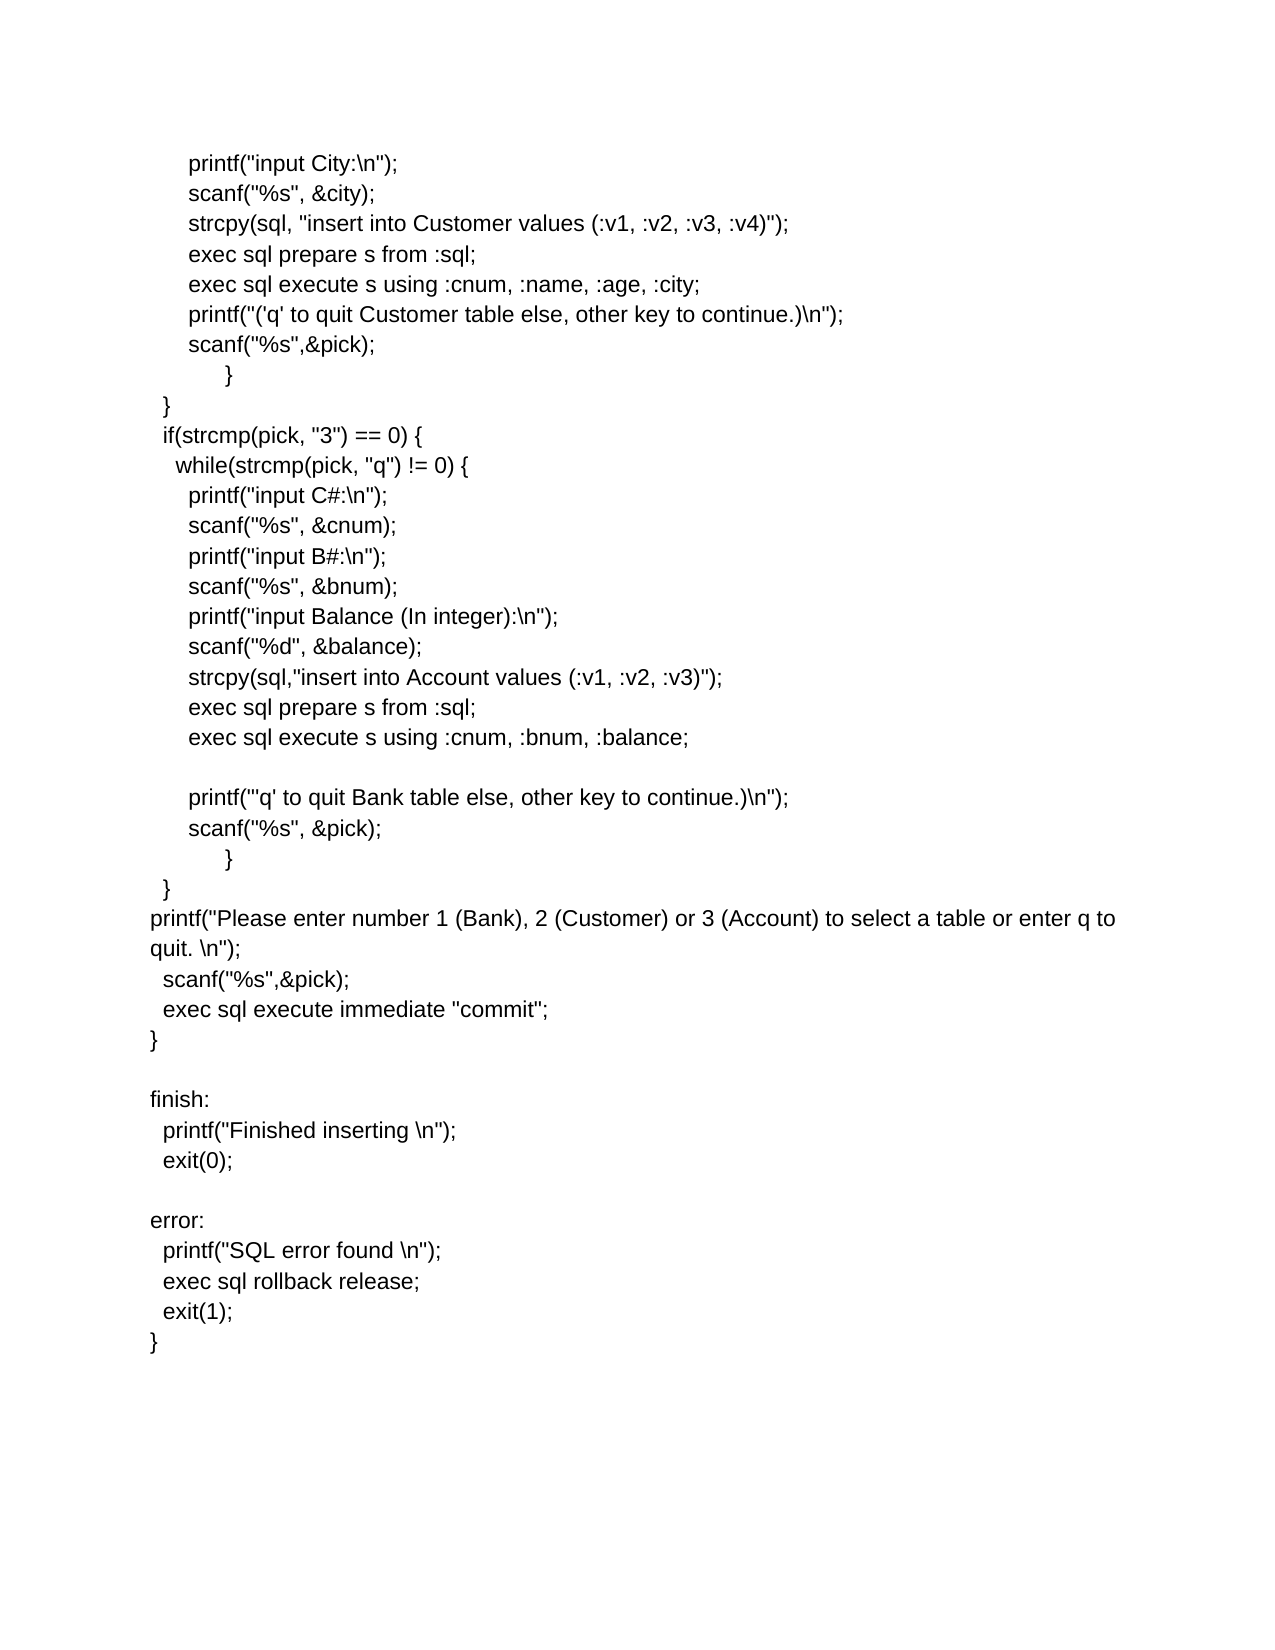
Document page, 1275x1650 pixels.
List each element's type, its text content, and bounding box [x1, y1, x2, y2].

text exec sql prepare s from :sql; [150, 241, 1125, 267]
text printf("input Balance (In integer):\n"); [150, 603, 1125, 629]
text } [150, 1328, 1125, 1354]
text scanf("%s", &cnum); [150, 512, 1125, 539]
text finish: [150, 1086, 1125, 1113]
text while(strcmp(pick, "q") != 0) { [150, 452, 1125, 478]
text scanf("%s", &city); [150, 180, 1125, 207]
text if(strcmp(pick, "3") == 0) { [150, 422, 1125, 448]
text exec sql rollback release; [150, 1268, 1125, 1294]
text exit(1); [150, 1298, 1125, 1324]
text exec sql execute immediate "commit"; [150, 996, 1125, 1022]
text } [150, 392, 1125, 418]
text exec sql execute s using :cnum, :name, :age, :city; [150, 271, 1125, 297]
text exit(0); [150, 1147, 1125, 1173]
text } [150, 361, 1125, 388]
text scanf("%s", &bnum); [150, 573, 1125, 599]
text strcpy(sql, "insert into Customer values (:v1, :v2, :v3, :v4)"); [150, 210, 1125, 237]
text exec sql execute s using :cnum, :bnum, :balance; [150, 724, 1125, 750]
text scanf("%s",&pick); [150, 966, 1125, 992]
text printf("input C#:\n"); [150, 482, 1125, 509]
text scanf("%s",&pick); [150, 331, 1125, 358]
text printf("input B#:\n"); [150, 543, 1125, 569]
text } [150, 875, 1125, 901]
text strcpy(sql,"insert into Account values (:v1, :v2, :v3)"); [150, 663, 1125, 690]
text printf("input City:\n"); [150, 150, 1125, 176]
text printf("Please enter number 1 (Bank), 2 (Customer) or 3 (Account) to select a table or enter q to quit. \n"); [150, 905, 1125, 962]
text printf("Finished inserting \n"); [150, 1117, 1125, 1143]
text scanf("%s", &pick); [150, 814, 1125, 841]
text exec sql prepare s from :sql; [150, 694, 1125, 720]
text printf("SQL error found \n"); [150, 1237, 1125, 1264]
text printf("('q' to quit Customer table else, other key to continue.)\n"); [150, 301, 1125, 327]
text printf("'q' to quit Bank table else, other key to continue.)\n"); [150, 784, 1125, 811]
text } [150, 1026, 1125, 1052]
text scanf("%d", &balance); [150, 633, 1125, 660]
text } [150, 845, 1125, 871]
text error: [150, 1207, 1125, 1234]
